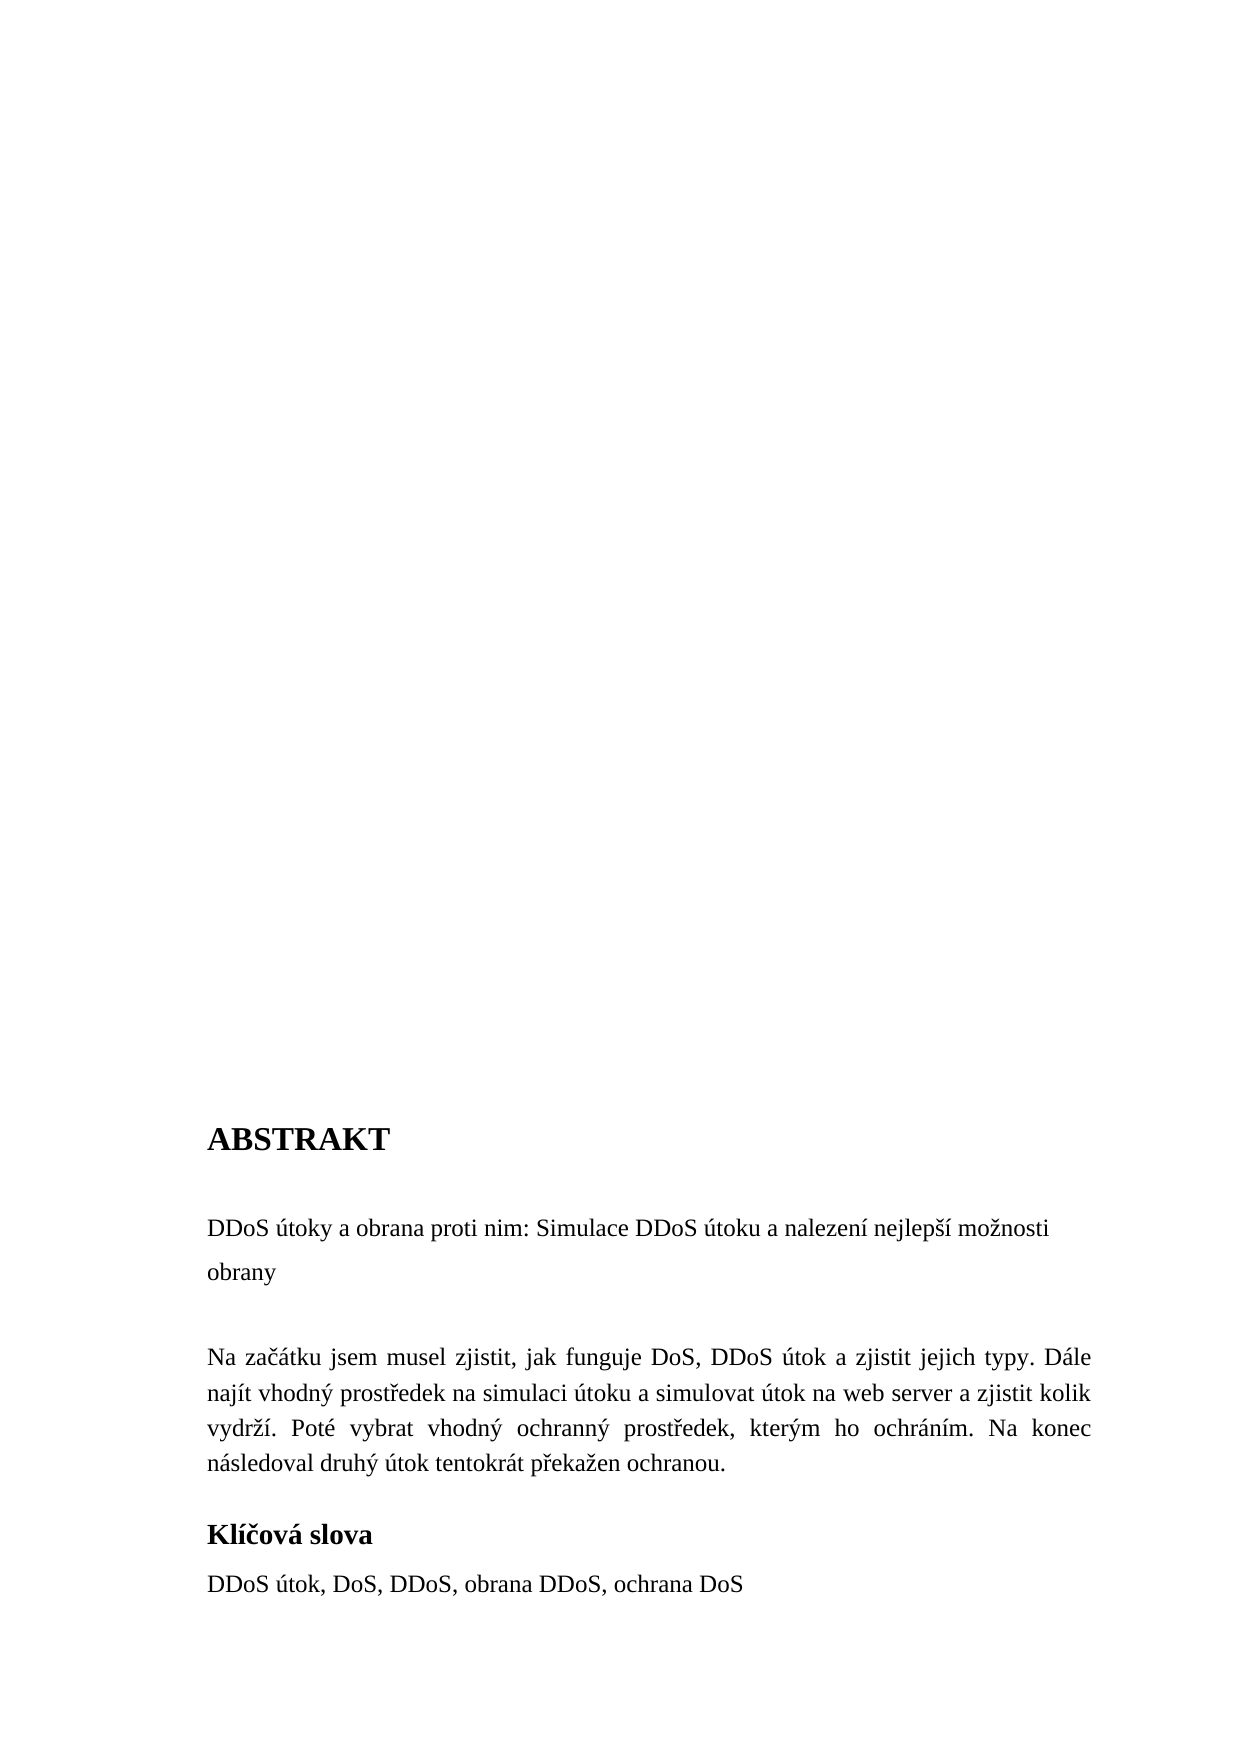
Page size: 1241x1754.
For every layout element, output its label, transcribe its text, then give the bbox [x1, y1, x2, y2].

text DDoS útoky a obrana proti nim: Simulace DDoS útoku a nalezení nejlepší možnosti [207, 1213, 1092, 1242]
text Na začátku jsem musel zjistit, jak funguje DoS, DDoS útok a zjistit jejich typy. Dále najít vhodný prostředek na simulaci útoku a simulovat útok na web server a zjistit kolik vydrží. Poté vybrat vhodný ochranný prostředek, kterým ho ochráním. Na konec následoval druhý útok tentokrát překažen ochranou. [207, 1337, 1092, 1479]
text obrany [207, 1257, 1092, 1285]
text ABSTRAKT [207, 1122, 1092, 1158]
text Klíčová slova [207, 1516, 1092, 1552]
text DDoS útok, DoS, DDoS, obrana DDoS, ochrana DoS [207, 1564, 1092, 1600]
